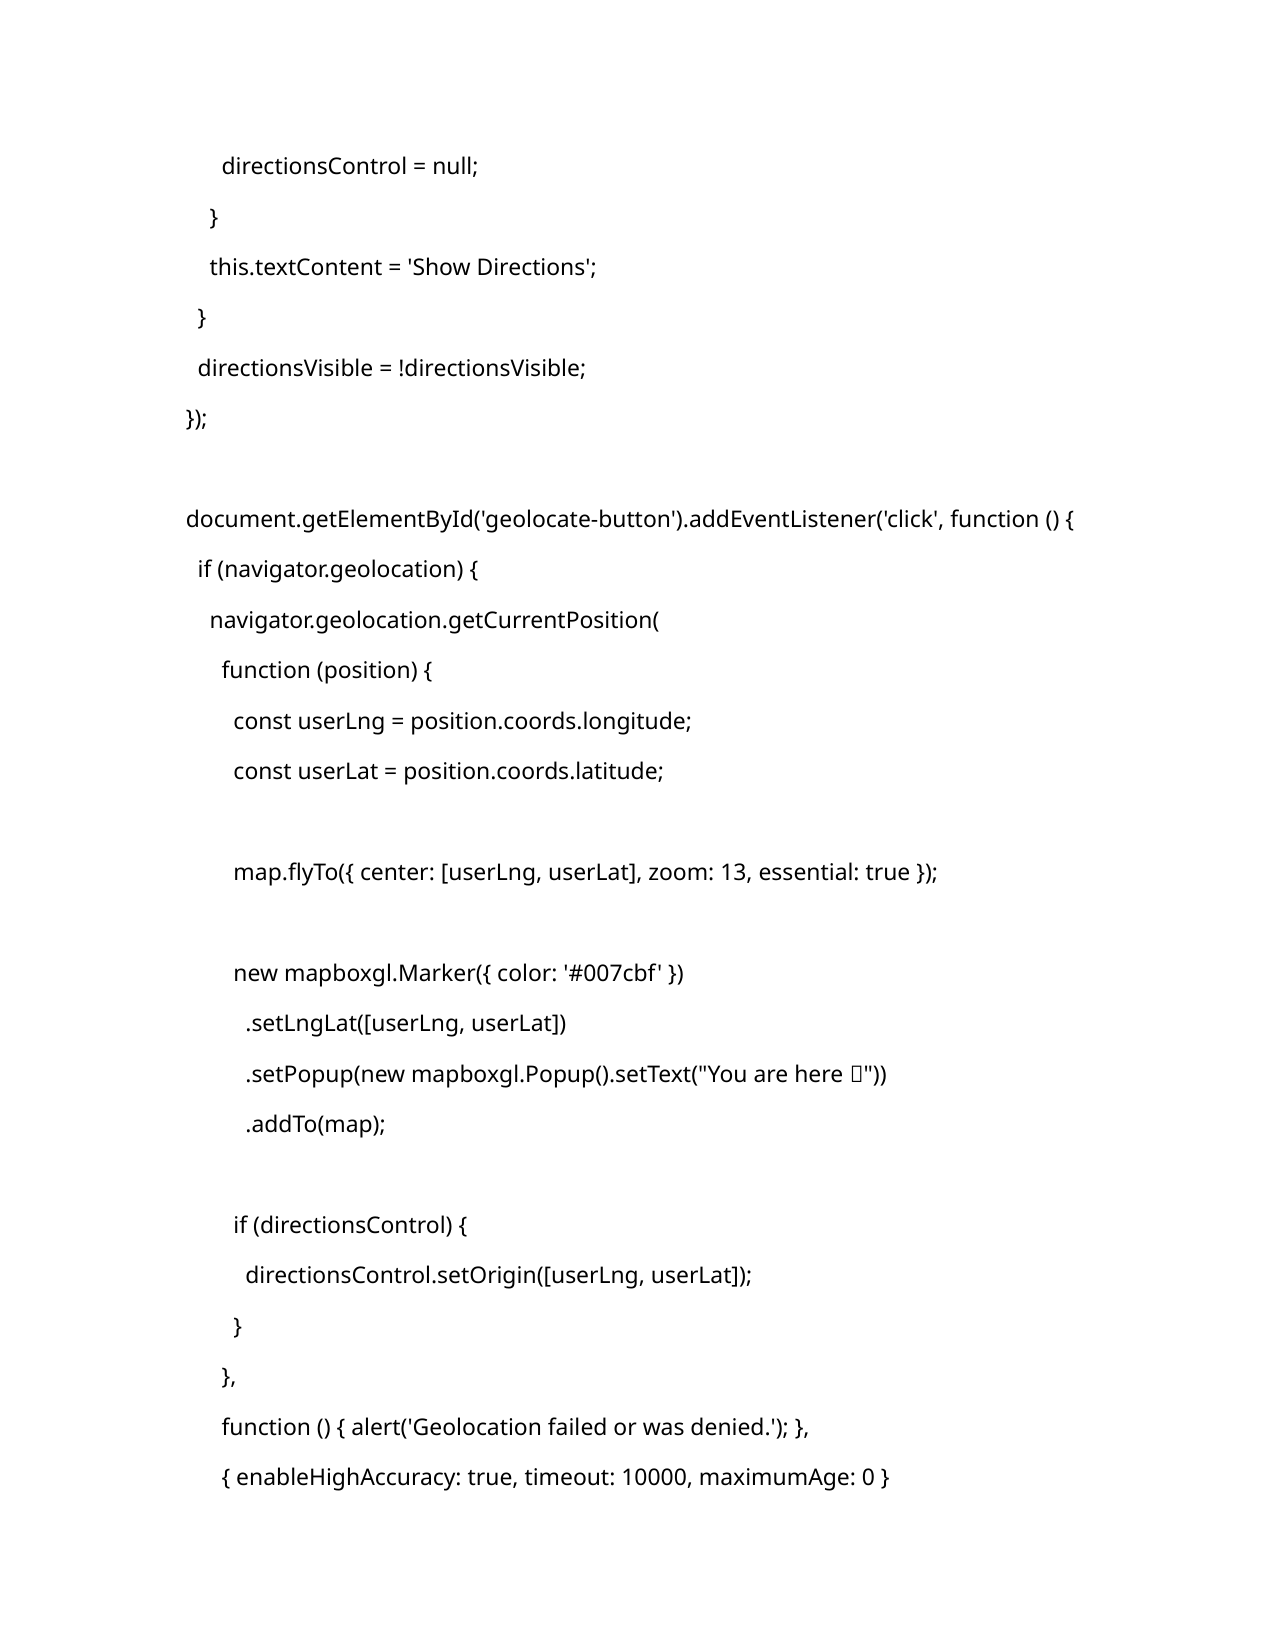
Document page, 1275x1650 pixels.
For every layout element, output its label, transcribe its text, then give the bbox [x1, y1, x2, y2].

text } [150, 301, 1125, 332]
text this.textContent = 'Show Directions'; [150, 251, 1125, 282]
text new mapboxgl.Marker({ color: '#007cbf' }) [150, 957, 1125, 988]
text { enableHighAccuracy: true, timeout: 10000, maximumAge: 0 } [150, 1461, 1125, 1492]
text document.getElementById('geolocate-button').addEventListener('click', function () { [150, 503, 1125, 534]
text } [150, 200, 1125, 232]
text .setPopup(new mapboxgl.Popup().setText("You are here 📍")) [150, 1057, 1125, 1089]
text const userLng = position.coords.longitude; [150, 704, 1125, 736]
text if (directionsControl) { [150, 1209, 1125, 1240]
text directionsVisible = !directionsVisible; [150, 352, 1125, 383]
text if (navigator.geolocation) { [150, 553, 1125, 584]
text function (position) { [150, 654, 1125, 685]
text }, [150, 1360, 1125, 1391]
text map.flyTo({ center: [userLng, userLat], zoom: 13, essential: true }); [150, 856, 1125, 887]
text } [150, 1309, 1125, 1341]
text const userLat = position.coords.latitude; [150, 755, 1125, 786]
text }); [150, 402, 1125, 433]
text navigator.geolocation.getCurrentPosition( [150, 604, 1125, 635]
text .addTo(map); [150, 1108, 1125, 1139]
text .setLngLat([userLng, userLat]) [150, 1007, 1125, 1038]
text directionsControl = null; [150, 150, 1125, 181]
text function () { alert('Geolocation failed or was denied.'); }, [150, 1410, 1125, 1442]
text directionsControl.setOrigin([userLng, userLat]); [150, 1259, 1125, 1290]
